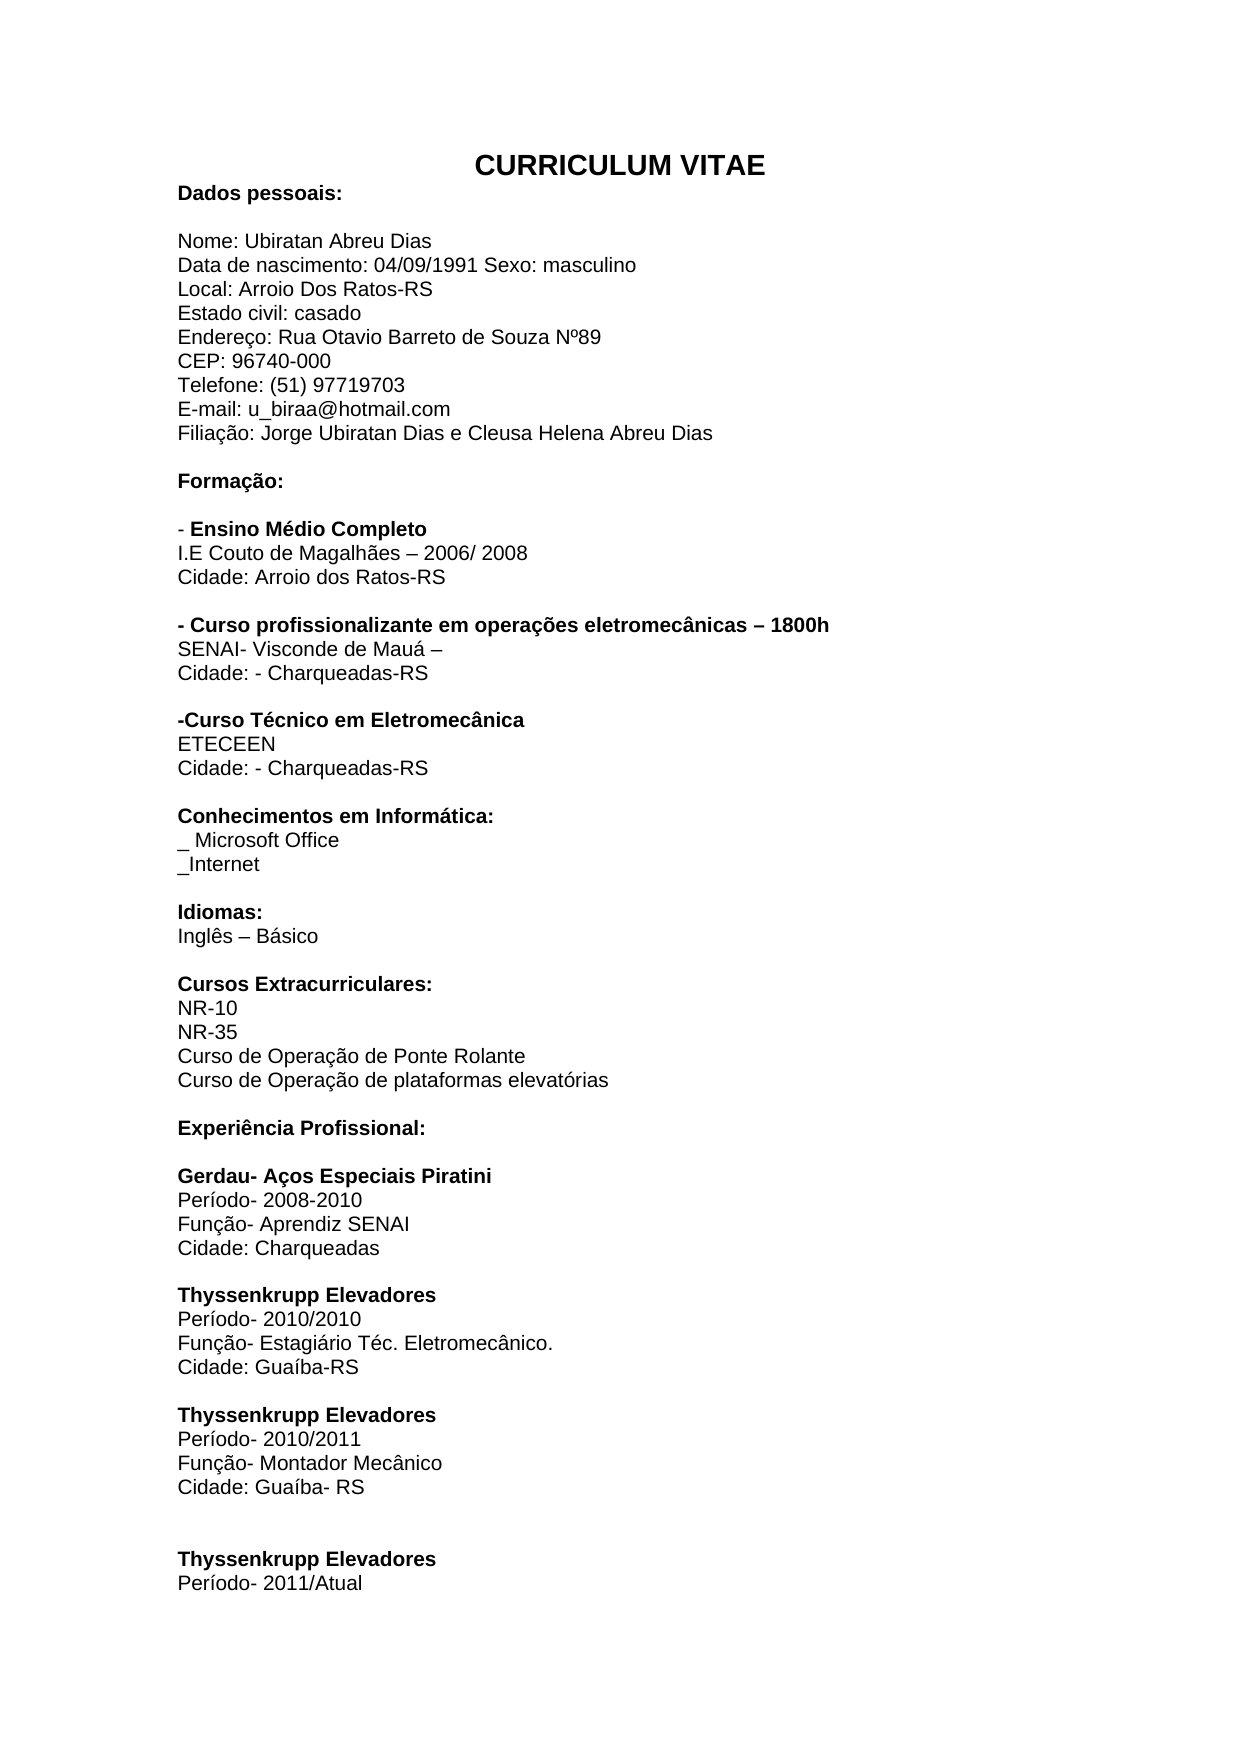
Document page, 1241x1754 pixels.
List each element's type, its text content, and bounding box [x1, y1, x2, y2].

text Endereço: Rua Otavio Barreto de Souza Nº89 [177, 325, 1063, 349]
text Função- Estagiário Téc. Eletromecânico. [177, 1331, 1063, 1355]
text Cursos Extracurriculares: [177, 972, 1063, 996]
text NR-35 [177, 1020, 1063, 1044]
text Conhecimentos em Informática: [177, 804, 1063, 828]
text Gerdau- Aços Especiais Piratini [177, 1163, 1063, 1187]
text Telefone: (51) 97719703 [177, 373, 1063, 397]
text Função- Montador Mecânico [177, 1451, 1063, 1475]
text Thyssenkrupp Elevadores [177, 1547, 1063, 1571]
text Dados pessoais: [177, 181, 1063, 205]
text ETECEEN [177, 732, 1063, 756]
text Curso de Operação de Ponte Rolante [177, 1044, 1063, 1068]
text _ Microsoft Office [177, 828, 1063, 852]
text Experiência Profissional: [177, 1116, 1063, 1139]
text _Internet [177, 852, 1063, 876]
text Nome: Ubiratan Abreu Dias [177, 229, 1063, 253]
text CEP: 96740-000 [177, 349, 1063, 373]
text - Curso profissionalizante em operações eletromecânicas – 1800h [177, 612, 1063, 636]
text E-mail: u_biraa@hotmail.com [177, 397, 1063, 421]
text Cidade: - Charqueadas-RS [177, 756, 1063, 780]
text Formação: [177, 469, 1063, 493]
text I.E Couto de Magalhães – 2006/ 2008 [177, 541, 1063, 564]
text Inglês – Básico [177, 924, 1063, 948]
text Período- 2010/2010 [177, 1307, 1063, 1331]
text Período- 2008-2010 [177, 1187, 1063, 1211]
text Thyssenkrupp Elevadores [177, 1283, 1063, 1307]
text Data de nascimento: 04/09/1991 Sexo: masculino [177, 253, 1063, 277]
text -Curso Técnico em Eletromecânica [177, 708, 1063, 732]
text Filiação: Jorge Ubiratan Dias e Cleusa Helena Abreu Dias [177, 421, 1063, 445]
text - Ensino Médio Completo [177, 517, 1063, 541]
text CURRICULUM VITAE [177, 148, 1063, 181]
text Thyssenkrupp Elevadores [177, 1403, 1063, 1427]
text Cidade: Guaíba-RS [177, 1355, 1063, 1379]
text Cidade: Arroio dos Ratos-RS [177, 564, 1063, 588]
text Período- 2011/Atual [177, 1571, 1063, 1595]
text Estado civil: casado [177, 301, 1063, 325]
text Cidade: Charqueadas [177, 1235, 1063, 1259]
text Função- Aprendiz SENAI [177, 1211, 1063, 1235]
text Cidade: Guaíba- RS [177, 1475, 1063, 1499]
text Período- 2010/2011 [177, 1427, 1063, 1451]
text SENAI- Visconde de Mauá – [177, 636, 1063, 660]
text Curso de Operação de plataformas elevatórias [177, 1068, 1063, 1092]
text Local: Arroio Dos Ratos-RS [177, 277, 1063, 301]
text Cidade: - Charqueadas-RS [177, 660, 1063, 684]
text NR-10 [177, 996, 1063, 1020]
text Idiomas: [177, 900, 1063, 924]
